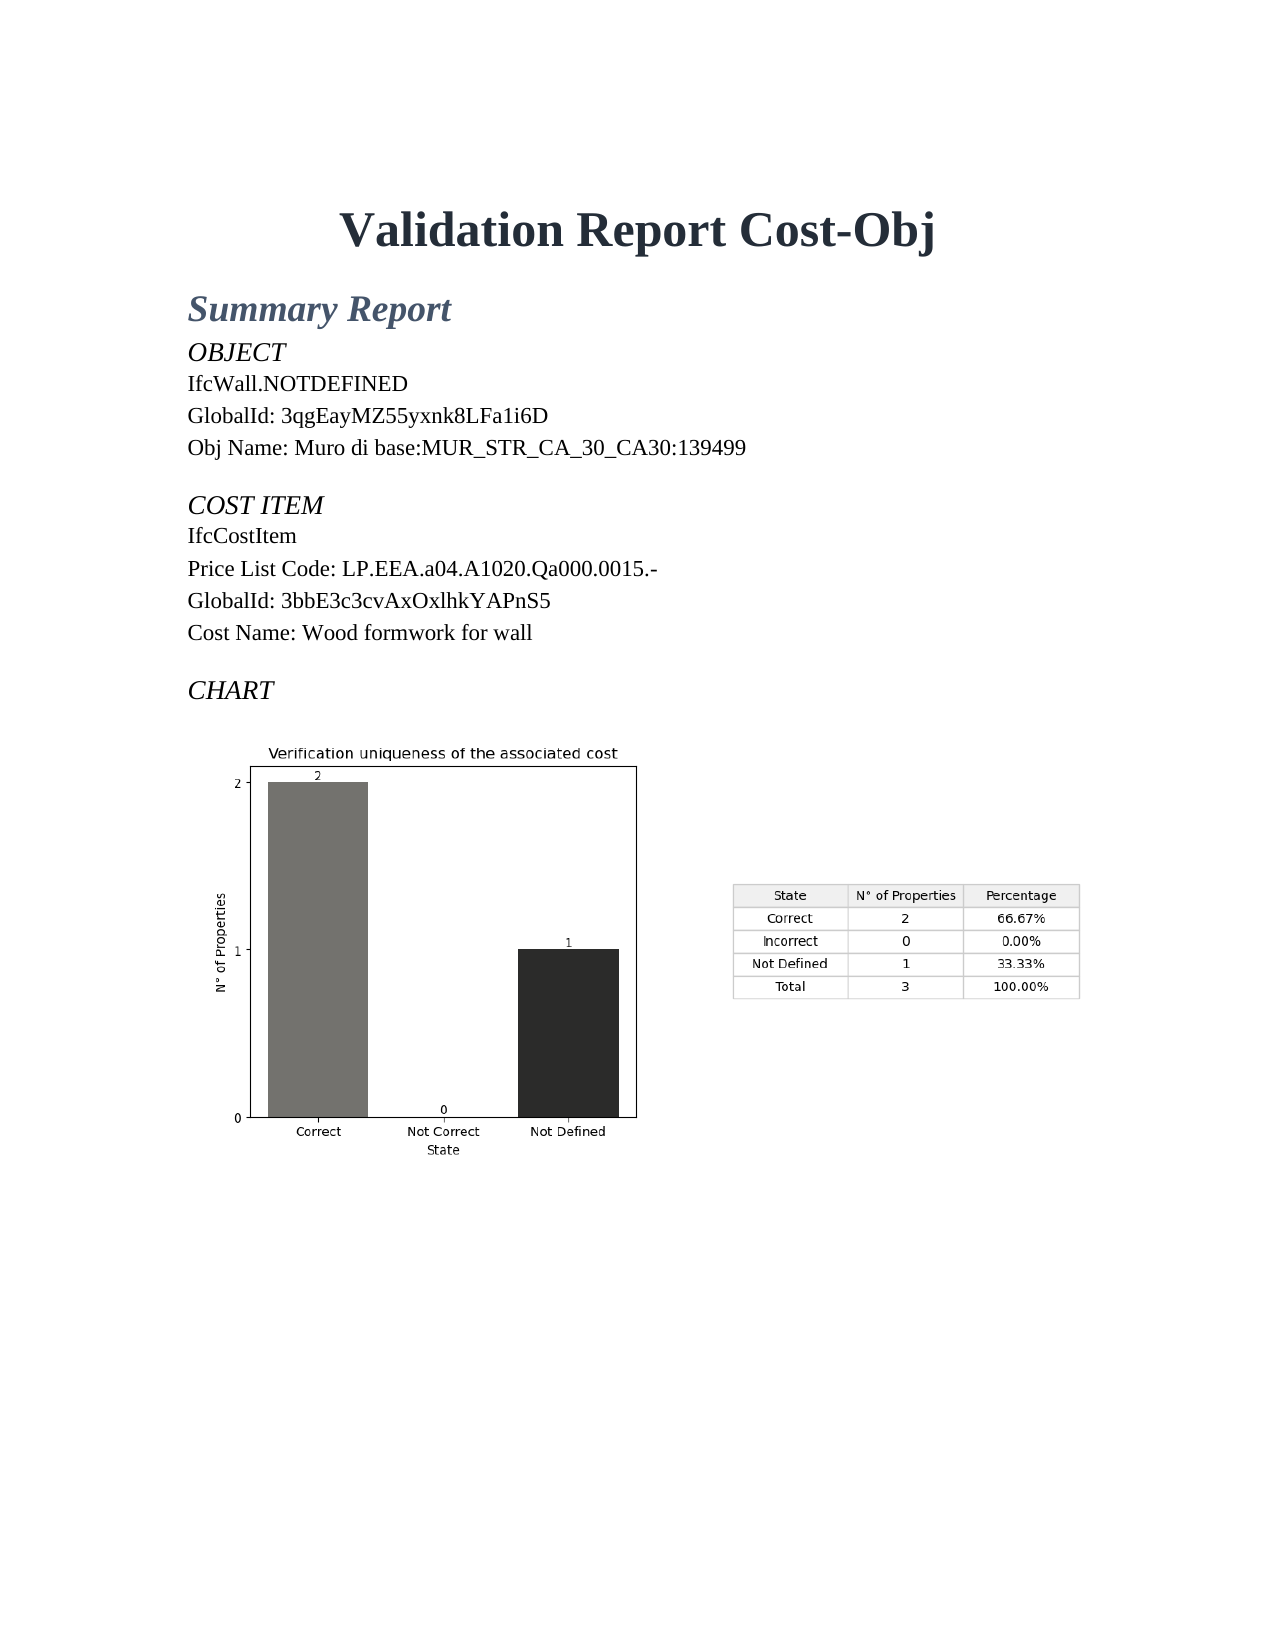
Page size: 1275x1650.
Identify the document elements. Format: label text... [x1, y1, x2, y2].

text Obj Name: Muro di base:MUR_STR_CA_30_CA30:139499 [187, 434, 1087, 461]
text CHART [187, 674, 1087, 705]
text GlobalId: 3qgEayMZ55yxnk8LFa1i6D [187, 402, 1087, 428]
subtitle Summary Report [187, 287, 1087, 330]
text GlobalId: 3bbE3c3cvAxOxlhkYAPnS5 [187, 587, 1087, 613]
text IfcWall.NOTDEFINED [187, 370, 1087, 396]
text COST ITEM [187, 489, 1087, 520]
text OBJECT [187, 336, 1087, 368]
text Cost Name: Wood formwork for wall [187, 619, 1087, 646]
text Price List Code: LP.EEA.a04.A1020.Qa000.0015.- [187, 554, 1087, 581]
text IfcCostItem [187, 522, 1087, 549]
subtitle Validation Report Cost-Obj [187, 200, 1087, 257]
picture [206, 738, 1107, 1165]
